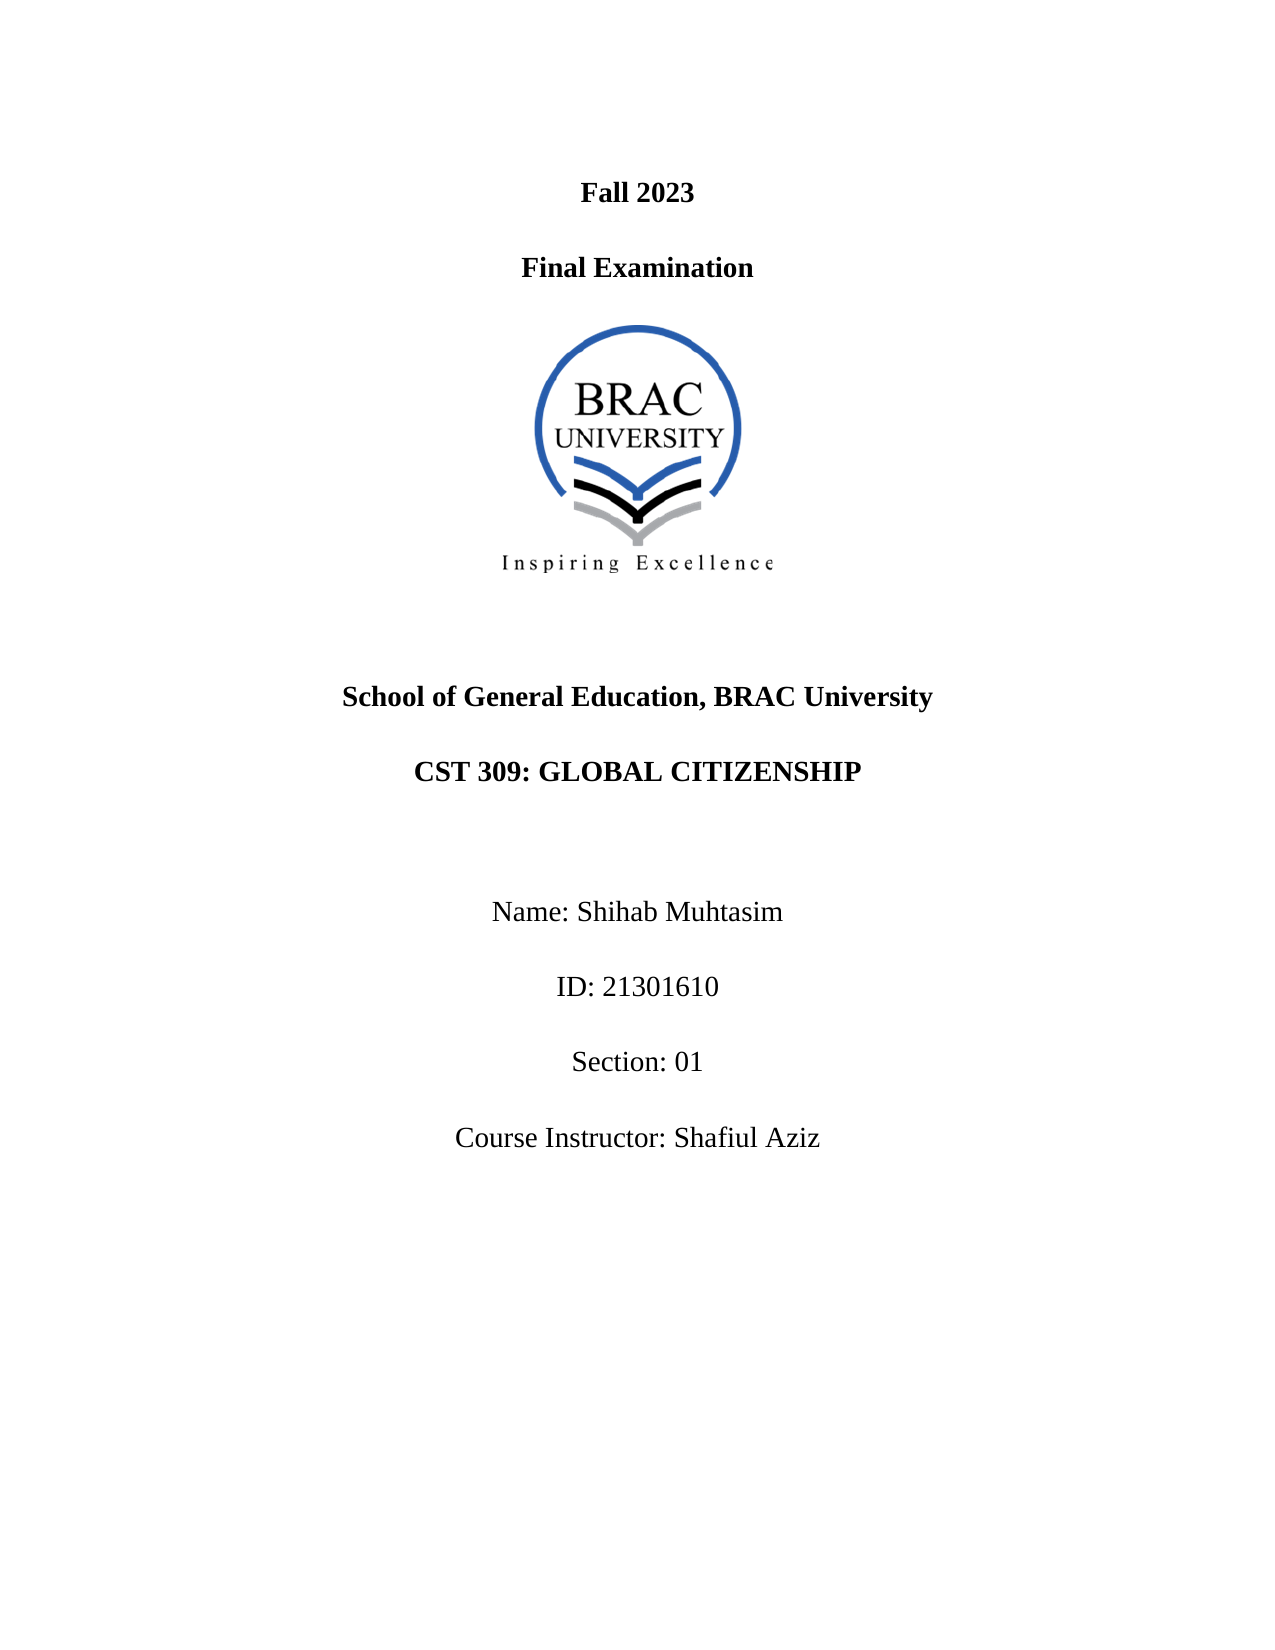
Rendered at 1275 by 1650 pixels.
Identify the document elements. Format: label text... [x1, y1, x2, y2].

text Course Instructor: Shafiul Aziz [150, 1120, 1125, 1153]
text Fall 2023 [150, 175, 1125, 208]
text ID: 21301610 [150, 969, 1125, 1003]
picture [502, 325, 773, 573]
text Name: Shihab Muhtasim [150, 894, 1125, 927]
text CST 309: GLOBAL CITIZENSHIP [150, 754, 1125, 787]
text Final Examination [150, 250, 1125, 284]
text School of General Education, BRAC University [150, 679, 1125, 712]
text Section: 01 [150, 1044, 1125, 1078]
